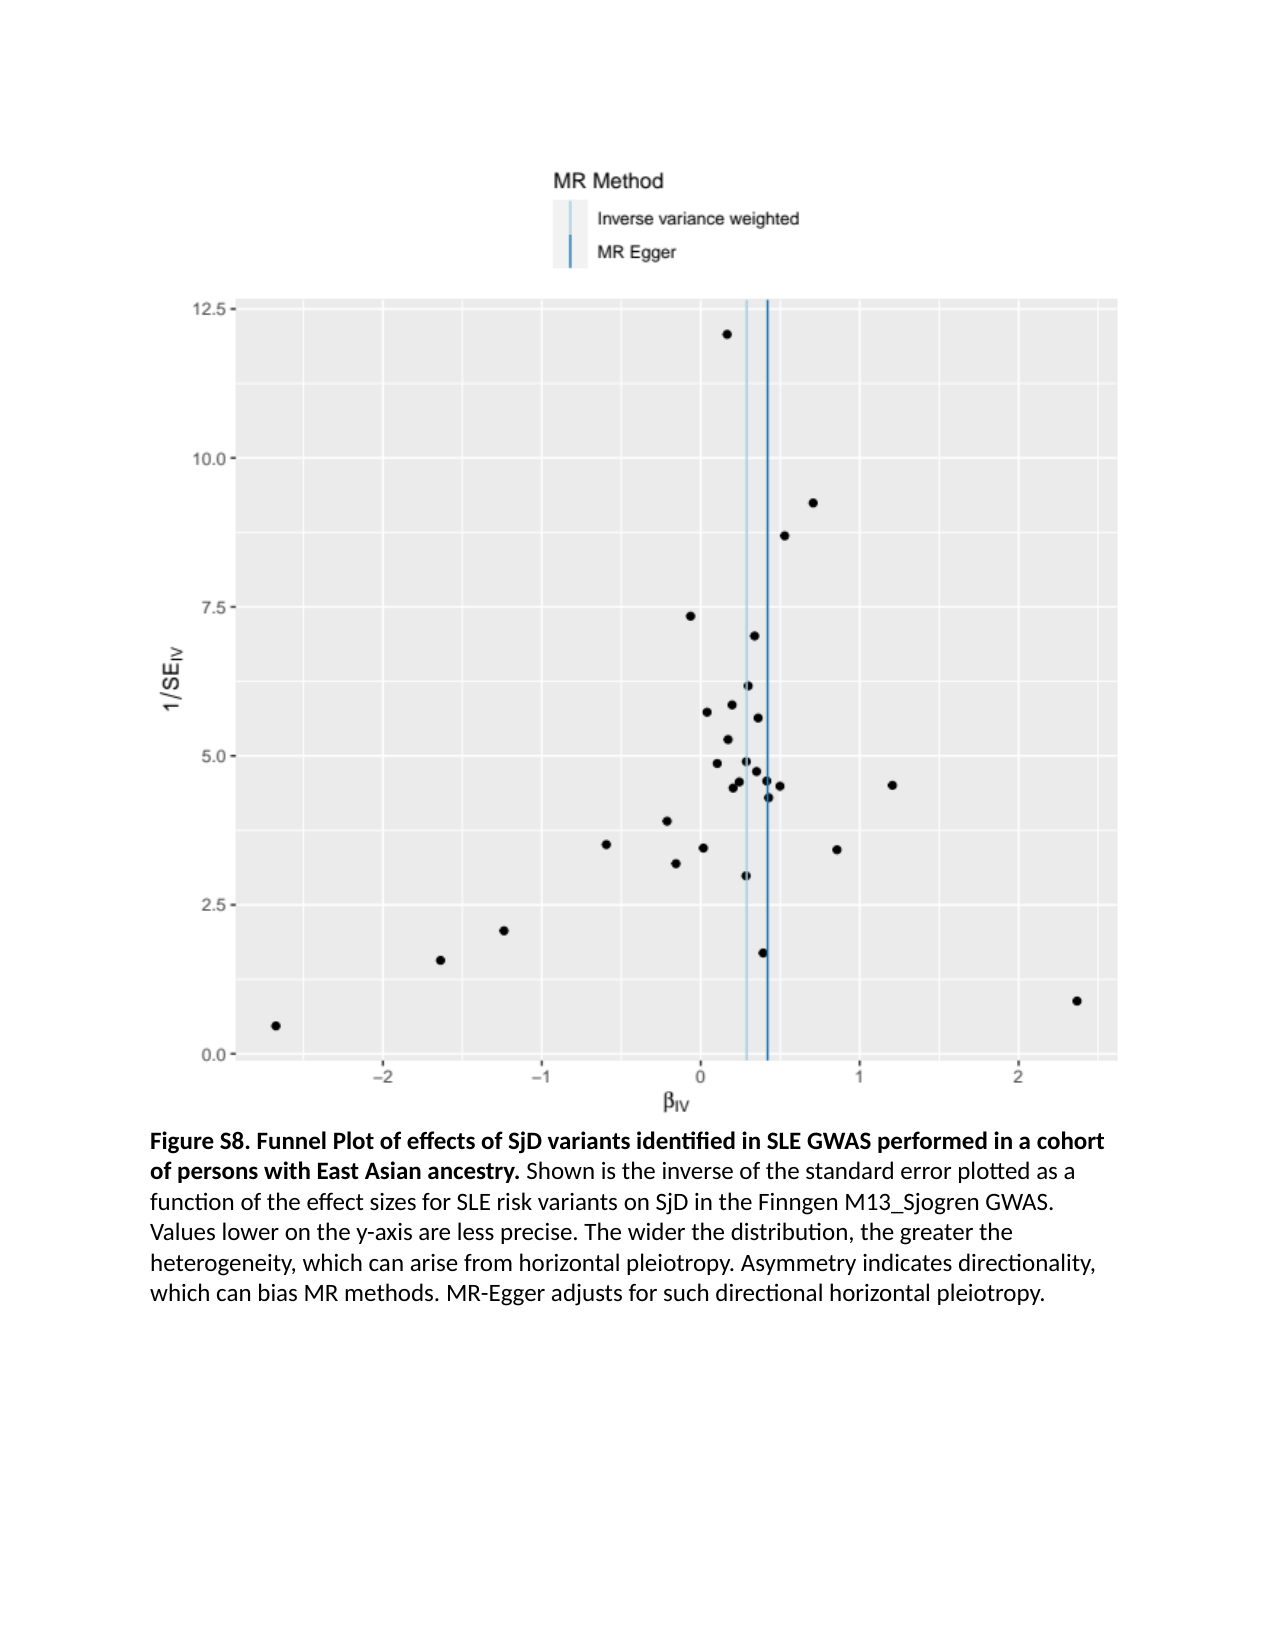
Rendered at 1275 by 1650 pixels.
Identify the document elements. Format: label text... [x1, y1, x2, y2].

text Figure S8. Funnel Plot of effects of SjD variants identified in SLE GWAS performed in a cohort of persons with East Asian ancestry. Shown is the inverse of the standard error plotted as a function of the effect sizes for SLE risk variants on SjD in the Finngen M13_Sjogren GWAS. Values lower on the y-axis are less precise. The wider the distribution, the greater the heterogeneity, which can arise from horizontal pleiotropy. Asymmetry indicates directionality, which can bias MR methods. MR-Egger adjusts for such directional horizontal pleiotropy. [150, 1126, 1125, 1308]
